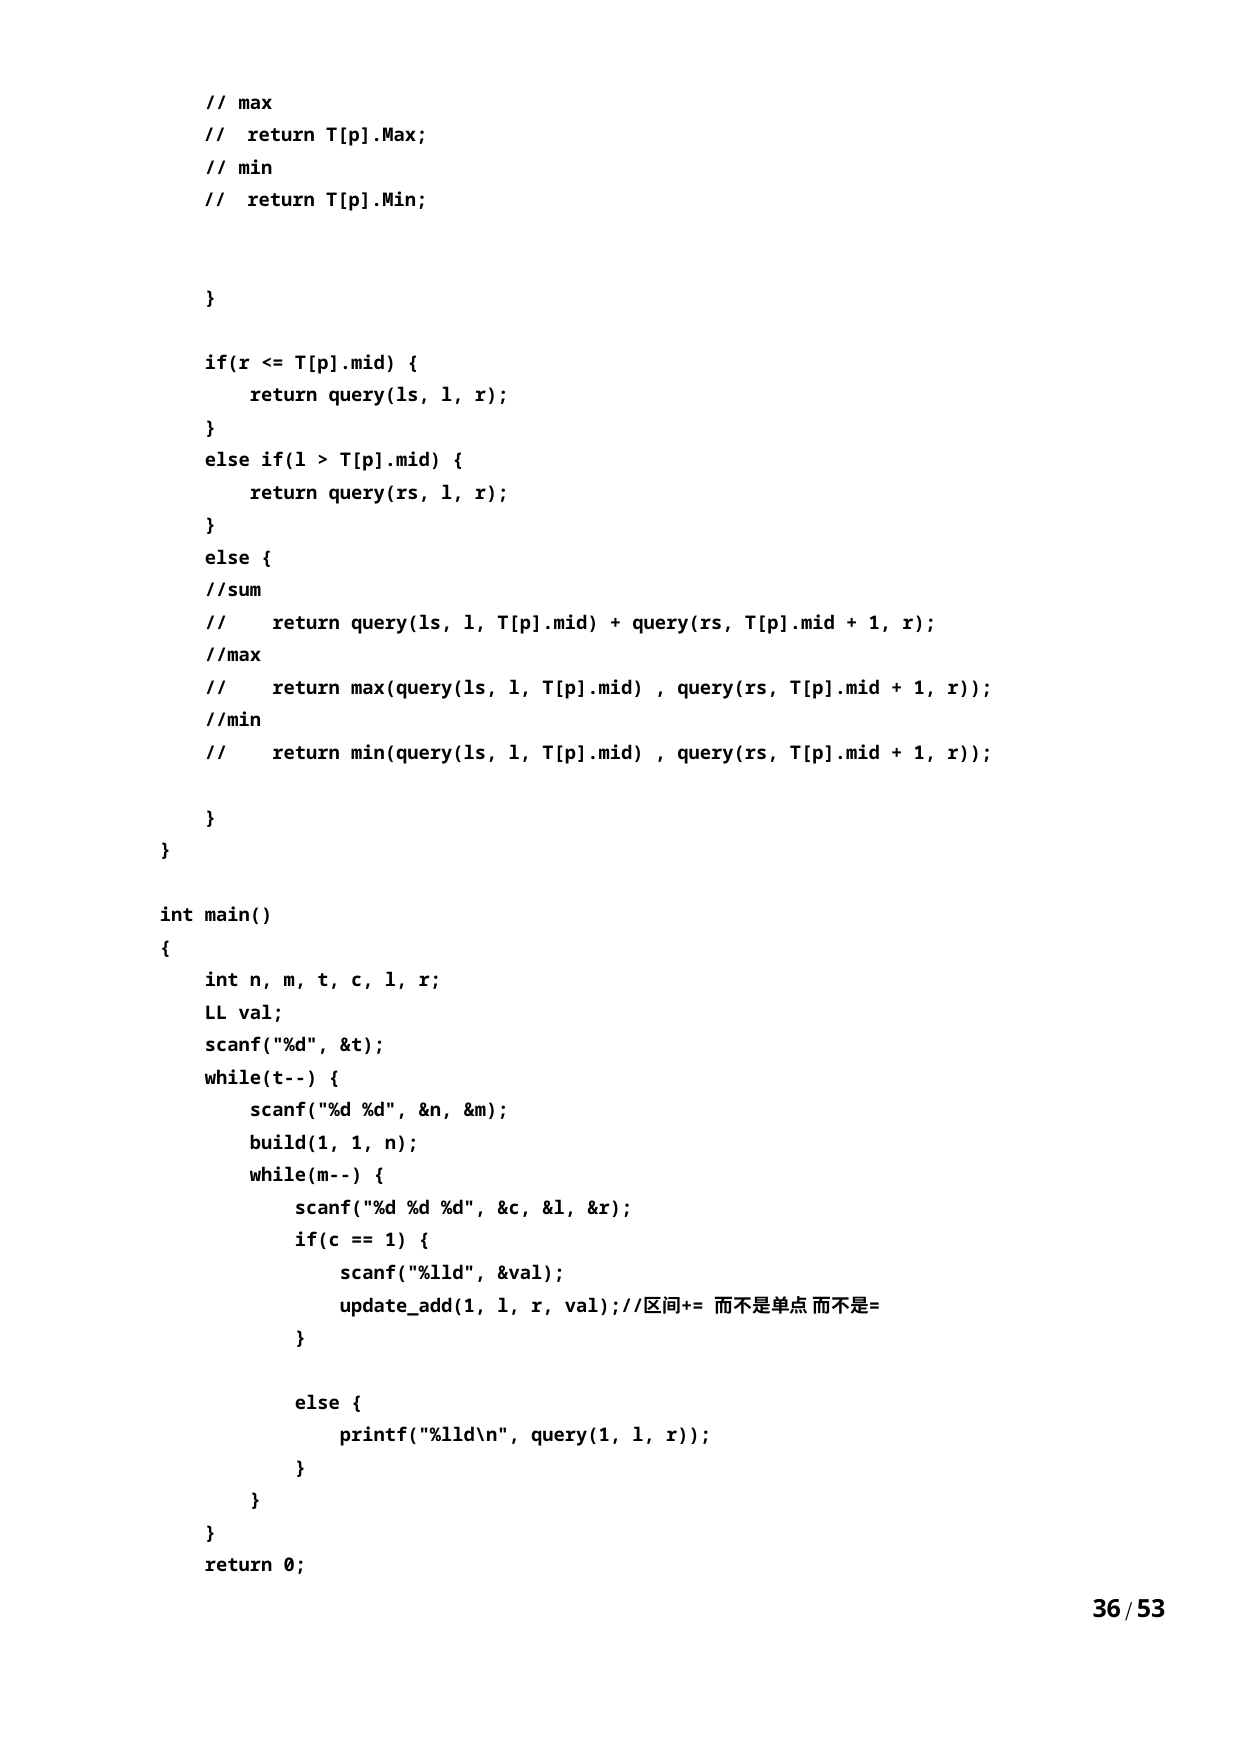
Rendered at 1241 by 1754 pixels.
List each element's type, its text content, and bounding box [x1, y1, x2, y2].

text // return query(ls, l, T[p].mid) + query(rs, T[p].mid + 1, r); [159, 606, 1165, 638]
text { [159, 931, 1165, 963]
text int main() [159, 898, 1165, 931]
text } [159, 1451, 1165, 1483]
text return 0; [159, 1548, 1165, 1581]
text else { [159, 1386, 1165, 1418]
text update_add(1, l, r, val);//区间+= 而不是单点 而不是= [159, 1288, 1165, 1321]
text return query(rs, l, r); [159, 476, 1165, 508]
text } [159, 833, 1165, 866]
text int n, m, t, c, l, r; [159, 963, 1165, 996]
text } [159, 508, 1165, 541]
text return query(ls, l, r); [159, 378, 1165, 411]
text scanf("%d", &t); [159, 1028, 1165, 1061]
text } [159, 1483, 1165, 1516]
text // return T[p].Max; [159, 118, 1165, 151]
text // min [159, 151, 1165, 183]
text } [159, 1516, 1165, 1548]
text else { [159, 541, 1165, 573]
text if(r <= T[p].mid) { [159, 346, 1165, 378]
text } [159, 411, 1165, 443]
text //min [159, 703, 1165, 736]
text scanf("%d %d %d", &c, &l, &r); [159, 1191, 1165, 1223]
text scanf("%d %d", &n, &m); [159, 1093, 1165, 1126]
text build(1, 1, n); [159, 1126, 1165, 1158]
text // return min(query(ls, l, T[p].mid) , query(rs, T[p].mid + 1, r)); [159, 736, 1165, 768]
text while(m--) { [159, 1158, 1165, 1191]
text } [159, 281, 1165, 313]
text if(c == 1) { [159, 1223, 1165, 1256]
text else if(l > T[p].mid) { [159, 443, 1165, 476]
text printf("%lld\n", query(1, l, r)); [159, 1418, 1165, 1451]
text // max [159, 86, 1165, 118]
text // return T[p].Min; [159, 183, 1165, 216]
text scanf("%lld", &val); [159, 1256, 1165, 1288]
text LL val; [159, 996, 1165, 1028]
text //sum [159, 573, 1165, 606]
text while(t--) { [159, 1061, 1165, 1093]
text } [159, 1321, 1165, 1353]
text //max [159, 638, 1165, 671]
text } [159, 801, 1165, 833]
text // return max(query(ls, l, T[p].mid) , query(rs, T[p].mid + 1, r)); [159, 671, 1165, 703]
